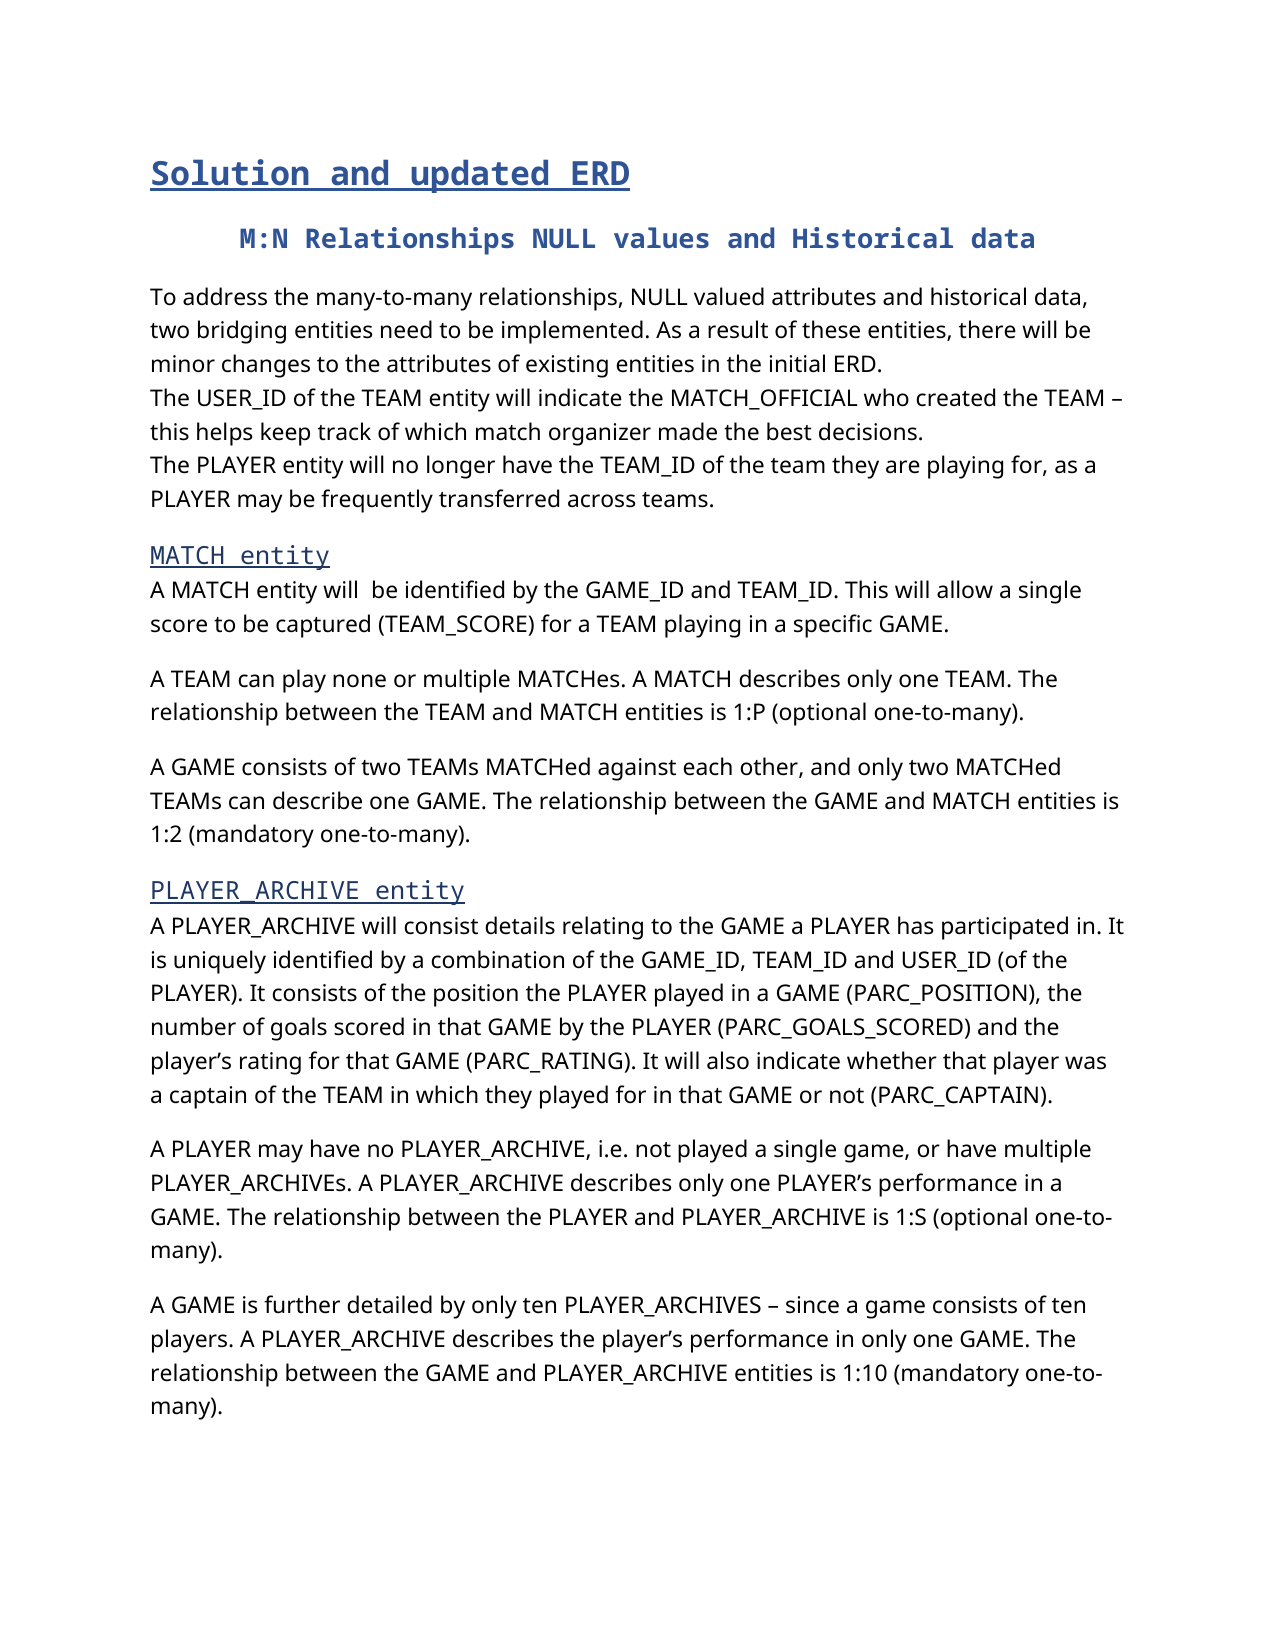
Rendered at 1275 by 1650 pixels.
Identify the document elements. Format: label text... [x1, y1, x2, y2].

subtitle MATCH entity [150, 537, 1125, 572]
text A TEAM can play none or multiple MATCHes. A MATCH describes only one TEAM. The relationship between the TEAM and MATCH entities is 1:P (optional one-to-many). [150, 663, 1125, 728]
subtitle PLAYER_ARCHIVE entity [150, 873, 1125, 907]
subtitle M:N Relationships NULL values and Historical data [150, 220, 1125, 257]
text To address the many-to-many relationships, NULL valued attributes and historical data, two bridging entities need to be implemented. As a result of these entities, there will be minor changes to the attributes of existing entities in the initial ERD. The USER_ID of the TEAM entity will indicate the MATCH_OFFICIAL who created the TEAM – this helps keep track of which match organizer made the best decisions. The PLAYER entity will no longer have the TEAM_ID of the team they are playing for, as a PLAYER may be frequently transferred across teams. [150, 280, 1125, 514]
subtitle Solution and updated ERD [150, 150, 1125, 195]
text A GAME consists of two TEAMs MATCHed against each other, and only two MATCHed TEAMs can describe one GAME. The relationship between the GAME and MATCH entities is 1:2 (mandatory one-to-many). [150, 751, 1125, 850]
text A MATCH entity will be identified by the GAME_ID and TEAM_ID. This will allow a single score to be captured (TEAM_SCORE) for a TEAM playing in a specific GAME. [150, 574, 1125, 639]
text A PLAYER_ARCHIVE will consist details relating to the GAME a PLAYER has participated in. It is uniquely identified by a combination of the GAME_ID, TEAM_ID and USER_ID (of the PLAYER). It consists of the position the PLAYER played in a GAME (PARC_POSITION), the number of goals scored in that GAME by the PLAYER (PARC_GOALS_SCORED) and the player’s rating for that GAME (PARC_RATING). It will also indicate whether that player was a captain of the TEAM in which they played for in that GAME or not (PARC_CAPTAIN). [150, 910, 1125, 1110]
